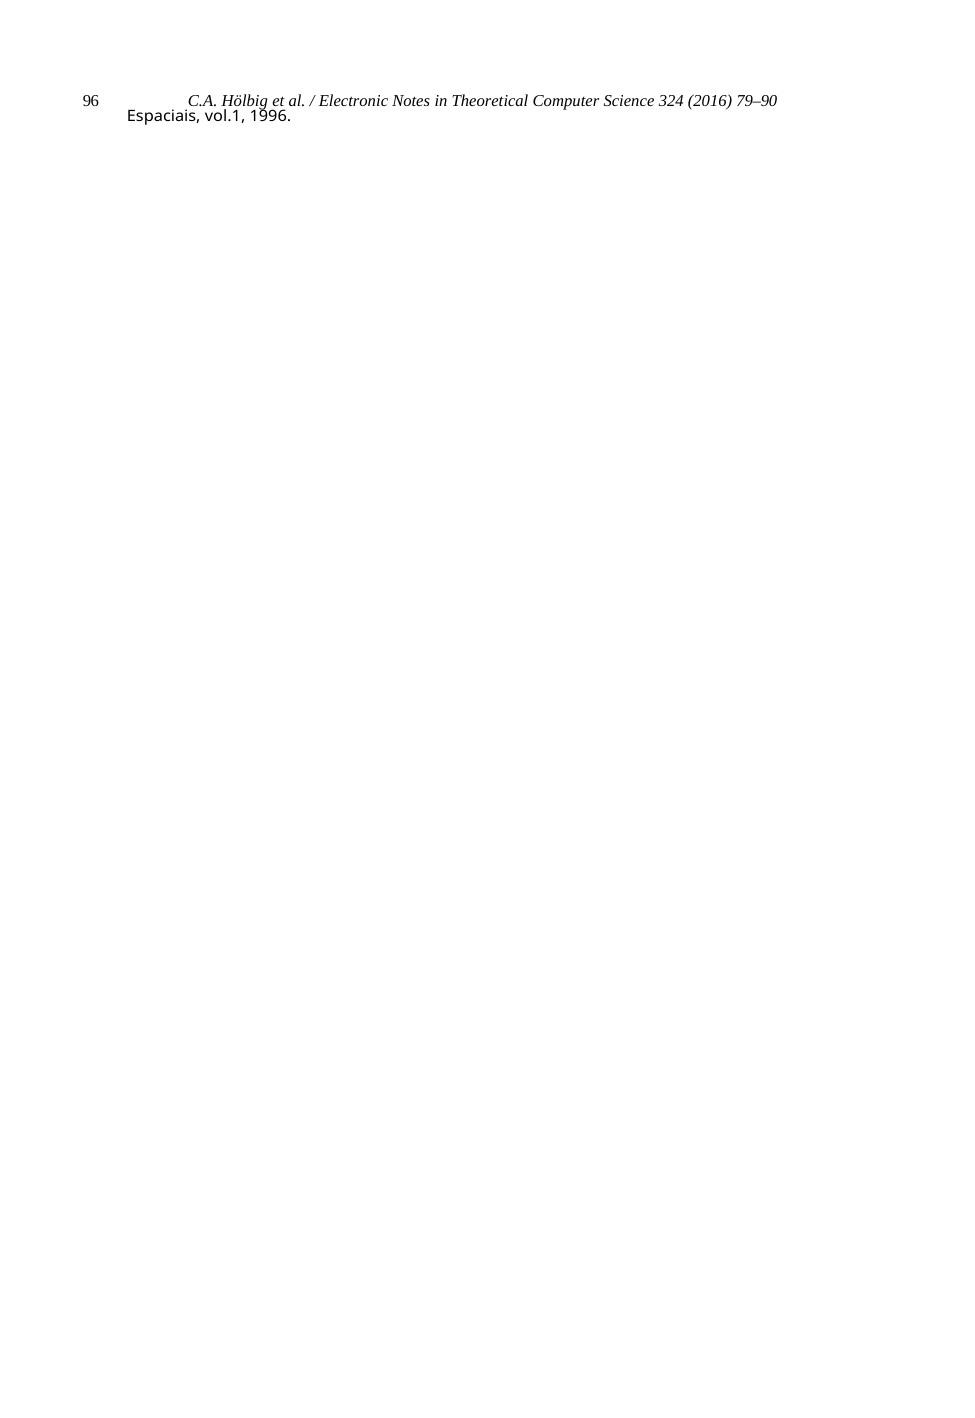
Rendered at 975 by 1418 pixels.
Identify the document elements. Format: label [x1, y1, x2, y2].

list [102, 110, 893, 125]
